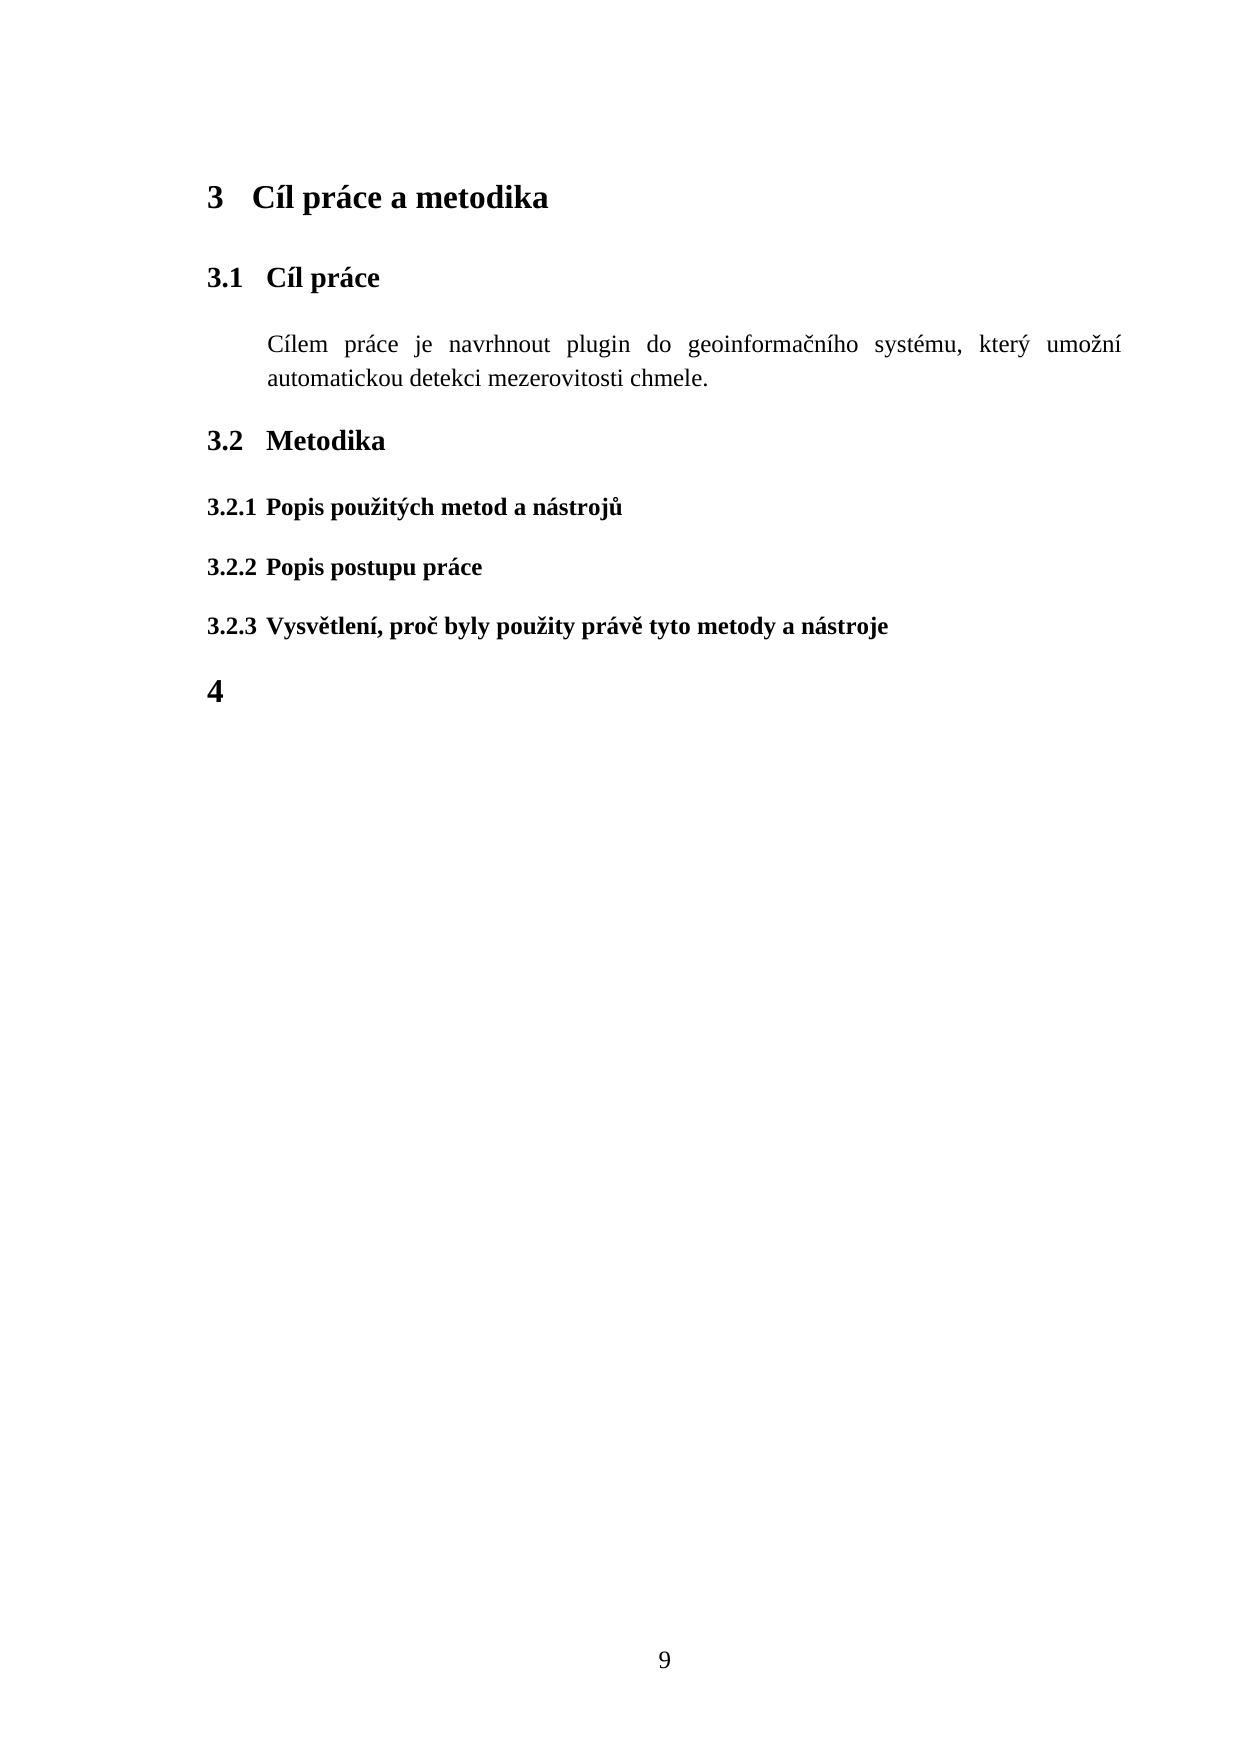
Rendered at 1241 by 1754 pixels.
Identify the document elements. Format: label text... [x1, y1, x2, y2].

subtitle Cíl práce a metodika [207, 177, 1122, 216]
subtitle Popis použitých metod a nástrojů [207, 492, 1122, 521]
subtitle Popis postupu práce [207, 552, 1122, 581]
text Cílem práce je navrhnout plugin do geoinformačního systému, který umožní automatickou detekci mezerovitosti chmele. [267, 329, 1122, 392]
subtitle Vysvětlení, proč byly použity právě tyto metody a nástroje [207, 611, 1122, 640]
subtitle Metodika [207, 423, 1122, 457]
subtitle Cíl práce [207, 260, 1122, 293]
